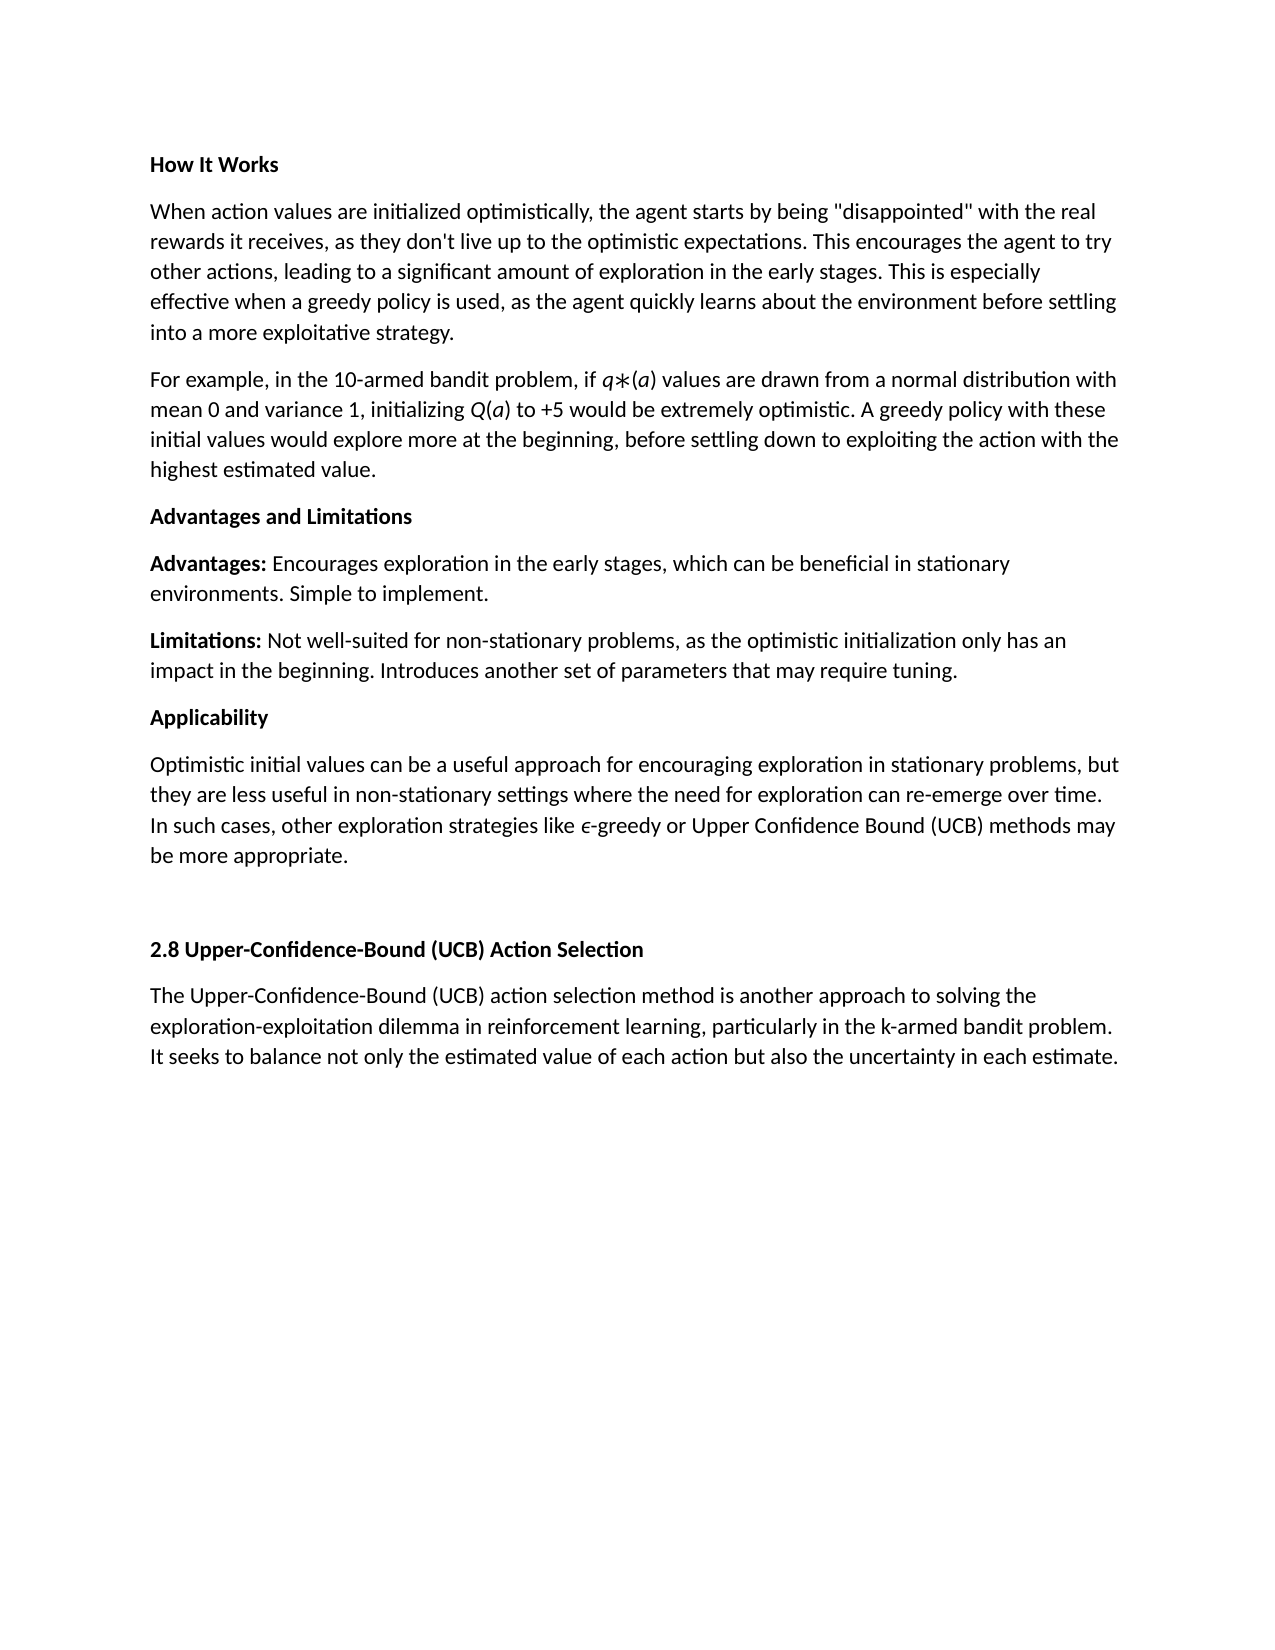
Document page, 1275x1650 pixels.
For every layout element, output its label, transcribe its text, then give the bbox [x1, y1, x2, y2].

text The Upper-Confidence-Bound (UCB) action selection method is another approach to solving the exploration-exploitation dilemma in reinforcement learning, particularly in the k-armed bandit problem. It seeks to balance not only the estimated value of each action but also the uncertainty in each estimate. [150, 982, 1125, 1070]
text For example, in the 10-armed bandit problem, if q∗​(a) values are drawn from a normal distribution with mean 0 and variance 1, initializing Q(a) to +5 would be extremely optimistic. A greedy policy with these initial values would explore more at the beginning, before settling down to exploiting the action with the highest estimated value. [150, 364, 1125, 484]
text Advantages and Limitations [150, 502, 1125, 531]
text 2.8 Upper-Confidence-Bound (UCB) Action Selection [150, 935, 1125, 963]
text Optimistic initial values can be a useful approach for encouraging exploration in stationary problems, but they are less useful in non-stationary settings where the need for exploration can re-emerge over time. In such cases, other exploration strategies like ϵ-greedy or Upper Confidence Bound (UCB) methods may be more appropriate. [150, 750, 1125, 869]
text When action values are initialized optimistically, the agent starts by being "disappointed" with the real rewards it receives, as they don't live up to the optimistic expectations. This encourages the agent to try other actions, leading to a significant amount of exploration in the early stages. This is especially effective when a greedy policy is used, as the agent quickly learns about the environment before settling into a more exploitative strategy. [150, 197, 1125, 346]
text How It Works [150, 150, 1125, 178]
text Limitations: Not well-suited for non-stationary problems, as the optimistic initialization only has an impact in the beginning. Introduces another set of parameters that may require tuning. [150, 626, 1125, 685]
text Applicability [150, 703, 1125, 732]
text Advantages: Encourages exploration in the early stages, which can be beneficial in stationary environments. Simple to implement. [150, 549, 1125, 608]
